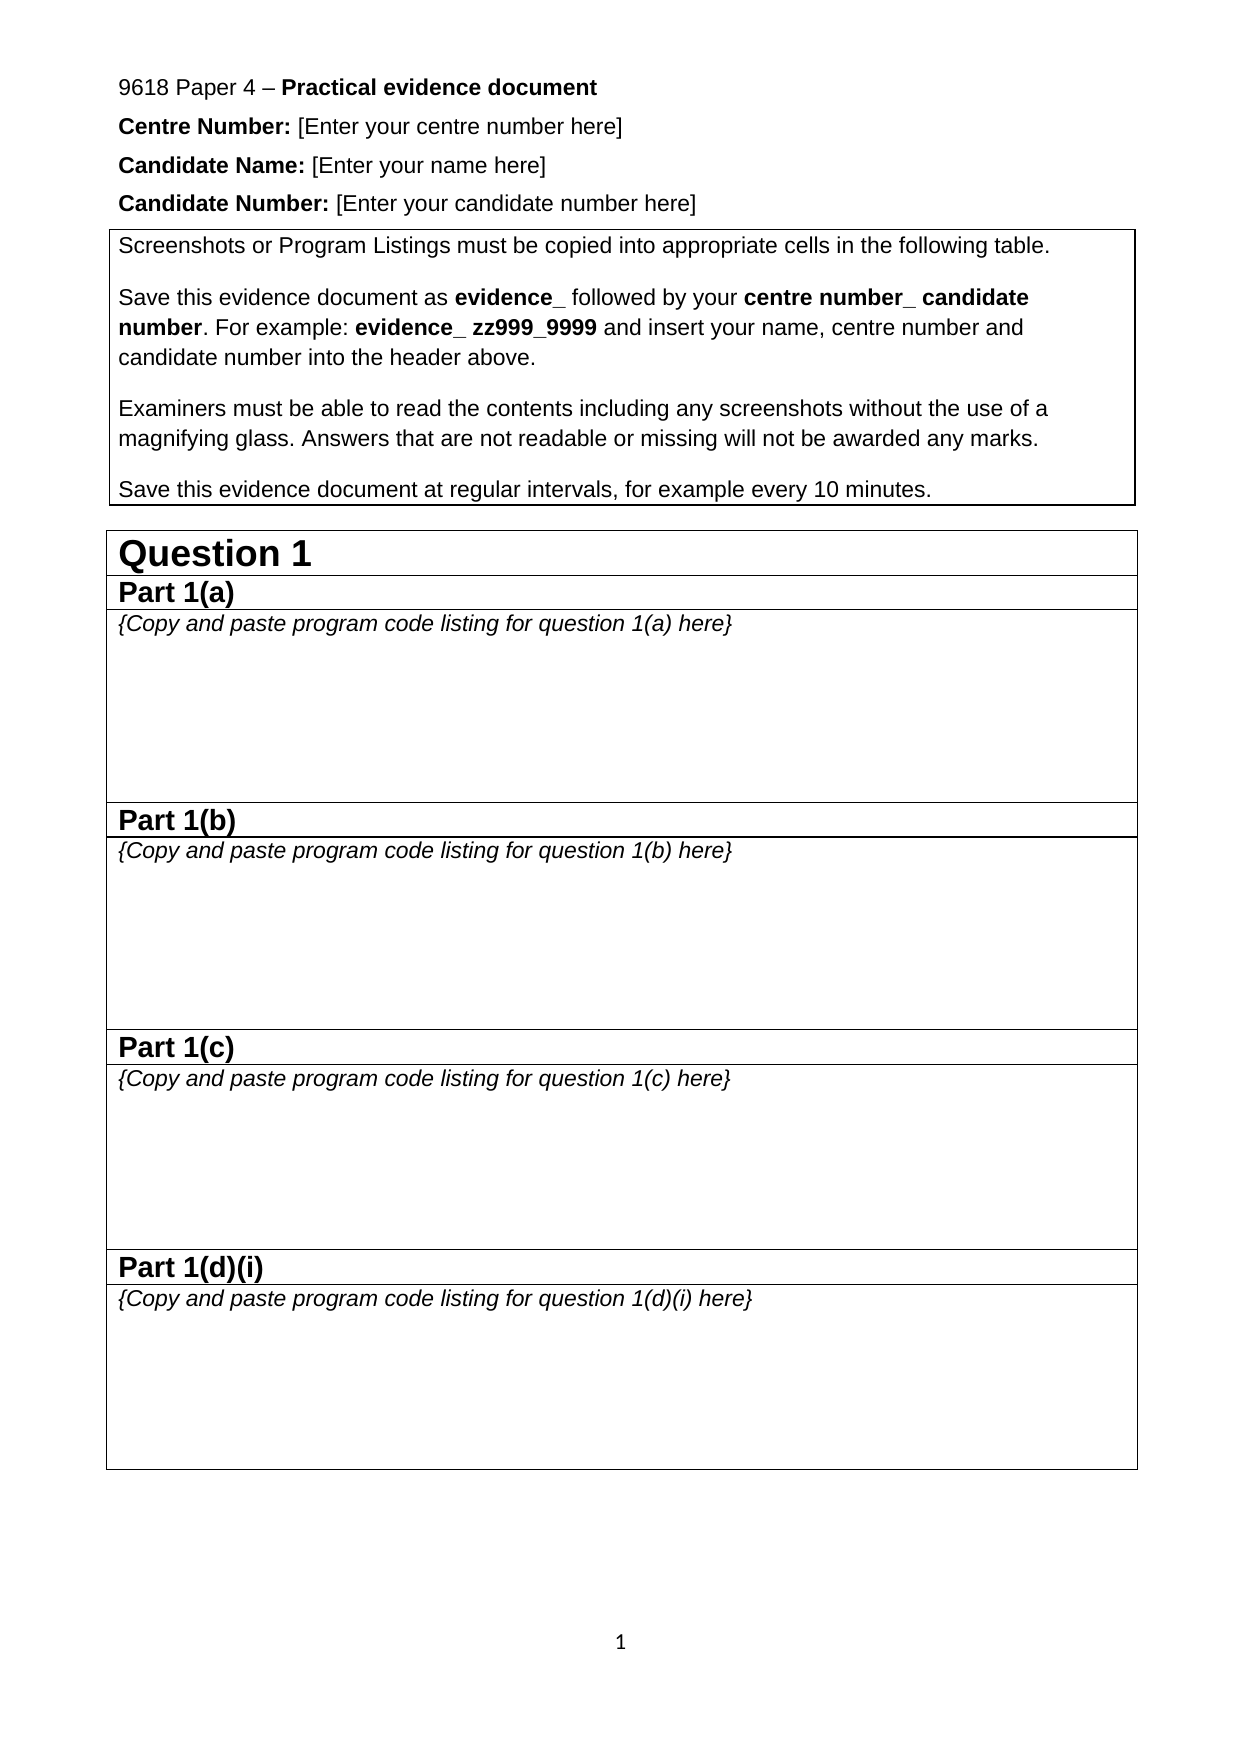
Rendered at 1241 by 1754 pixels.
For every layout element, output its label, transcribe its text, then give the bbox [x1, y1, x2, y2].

table_cell {Copy and paste program code listing for question 1(d)(i) here} [107, 1285, 1137, 1469]
text Save this evidence document at regular intervals, for example every 10 minutes. [110, 473, 1134, 504]
table_cell {Copy and paste program code listing for question 1(b) here} [107, 838, 1137, 1029]
text Save this evidence document as evidence_ followed by your centre number_ candidate number. For example: evidence_ zz999_9999 and insert your name, centre number and candidate number into the header above. [110, 280, 1134, 370]
table_cell Part 1(a) [107, 576, 1137, 609]
table_cell {Copy and paste program code listing for question 1(a) here} [107, 610, 1137, 802]
text Screenshots or Program Listings must be copied into appropriate cells in the following table. [110, 230, 1134, 259]
text Examiners must be able to read the contents including any screenshots without the use of a magnifying glass. Answers that are not readable or missing will not be awarded any marks. [110, 392, 1134, 451]
table_cell Part 1(d)(i) [107, 1250, 1137, 1284]
table_cell Part 1(c) [107, 1030, 1137, 1064]
table_header Question 1 [107, 531, 1137, 574]
table_cell Part 1(b) [107, 803, 1137, 836]
table_cell {Copy and paste program code listing for question 1(c) here} [107, 1065, 1137, 1249]
